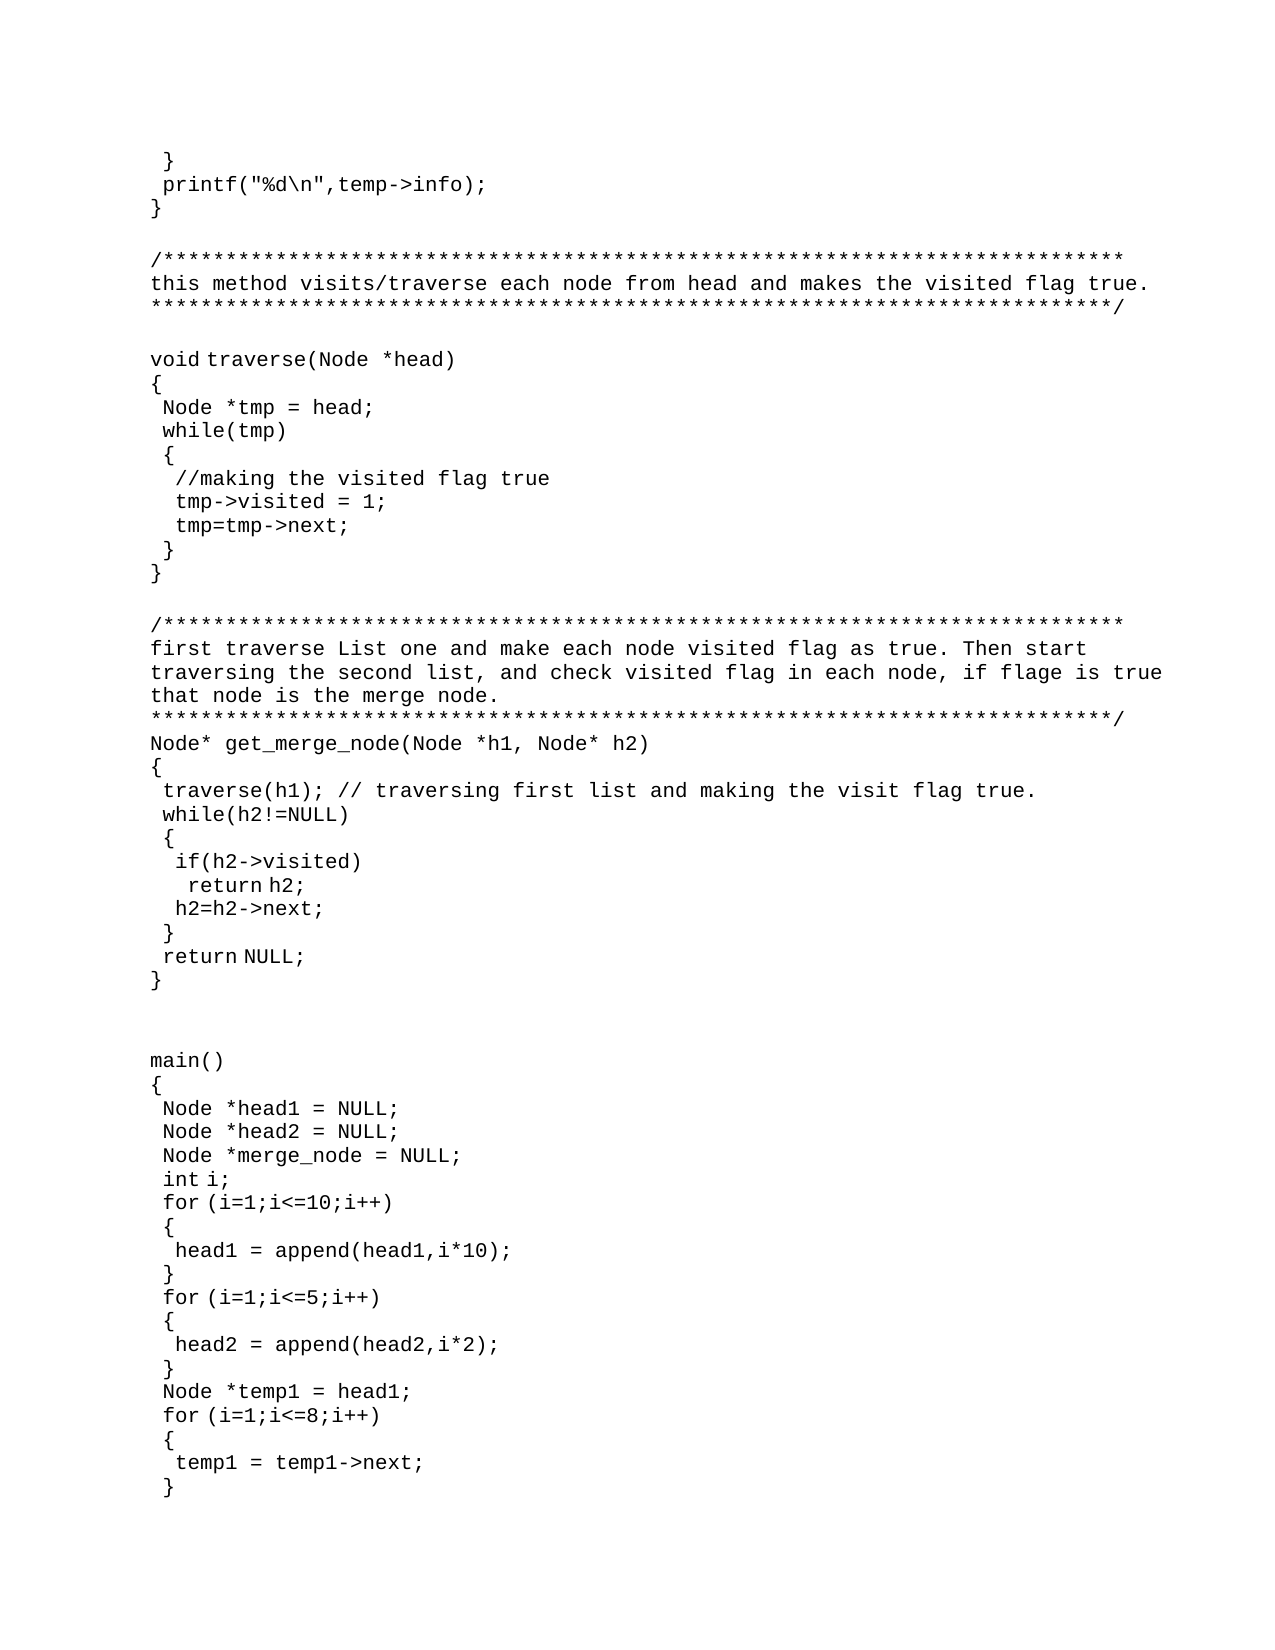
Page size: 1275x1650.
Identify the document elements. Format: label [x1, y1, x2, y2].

table_header [150, 150, 1275, 1500]
